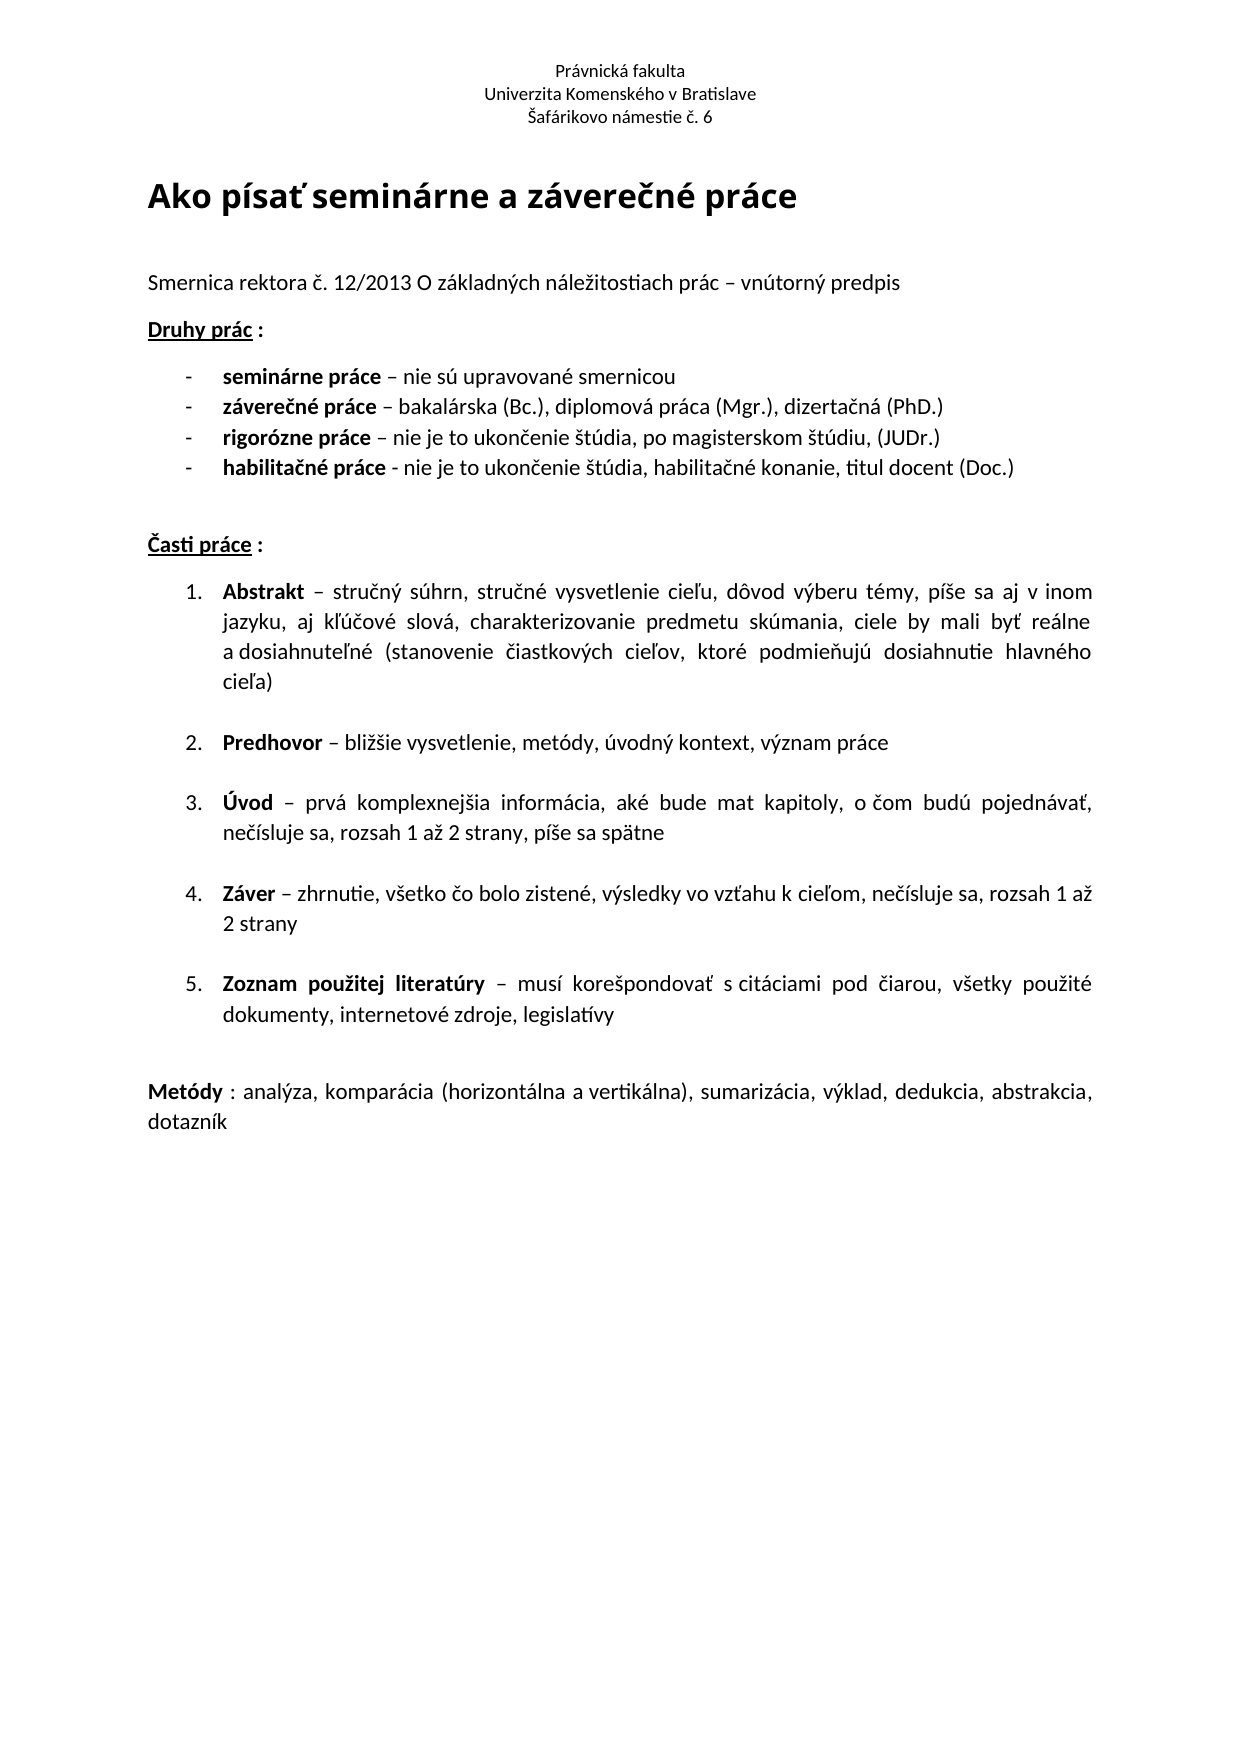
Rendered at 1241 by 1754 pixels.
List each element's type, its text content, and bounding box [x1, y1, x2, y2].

list Predhovor – bližšie vysvetlenie, metódy, úvodný kontext, význam práce [185, 728, 1093, 756]
text Časti práce : [148, 530, 1093, 558]
text Smernica rektora č. 12/2013 O základných náležitostiach prác – vnútorný predpis [148, 268, 1093, 296]
list habilitačné práce - nie je to ukončenie štúdia, habilitačné konanie, titul docent (Doc.) [185, 453, 1093, 481]
list Záver – zhrnutie, všetko čo bolo zistené, výsledky vo vzťahu k cieľom, nečísluje sa, rozsah 1 až 2 strany [185, 879, 1093, 937]
list rigorózne práce – nie je to ukončenie štúdia, po magisterskom štúdiu, (JUDr.) [185, 423, 1093, 451]
list záverečné práce – bakalárska (Bc.), diplomová práca (Mgr.), dizertačná (PhD.) [185, 392, 1093, 420]
text Druhy prác : [148, 315, 1093, 343]
list seminárne práce – nie sú upravované smernicou [185, 362, 1093, 390]
list Abstrakt – stručný súhrn, stručné vysvetlenie cieľu, dôvod výberu témy, píše sa aj v inom jazyku, aj kľúčové slová, charakterizovanie predmetu skúmania, ciele by mali byť reálne a dosiahnuteľné (stanovenie čiastkových cieľov, ktoré podmieňujú dosiahnutie hlavného cieľa) [185, 577, 1093, 695]
text Metódy : analýza, komparácia (horizontálna a vertikálna), sumarizácia, výklad, dedukcia, abstrakcia, dotazník [148, 1077, 1093, 1135]
subtitle Ako písať seminárne a záverečné práce [148, 173, 1093, 218]
list Úvod – prvá komplexnejšia informácia, aké bude mat kapitoly, o čom budú pojednávať, nečísluje sa, rozsah 1 až 2 strany, píše sa spätne [185, 788, 1093, 846]
list Zoznam použitej literatúry – musí korešpondovať s citáciami pod čiarou, všetky použité dokumenty, internetové zdroje, legislatívy [185, 969, 1093, 1028]
